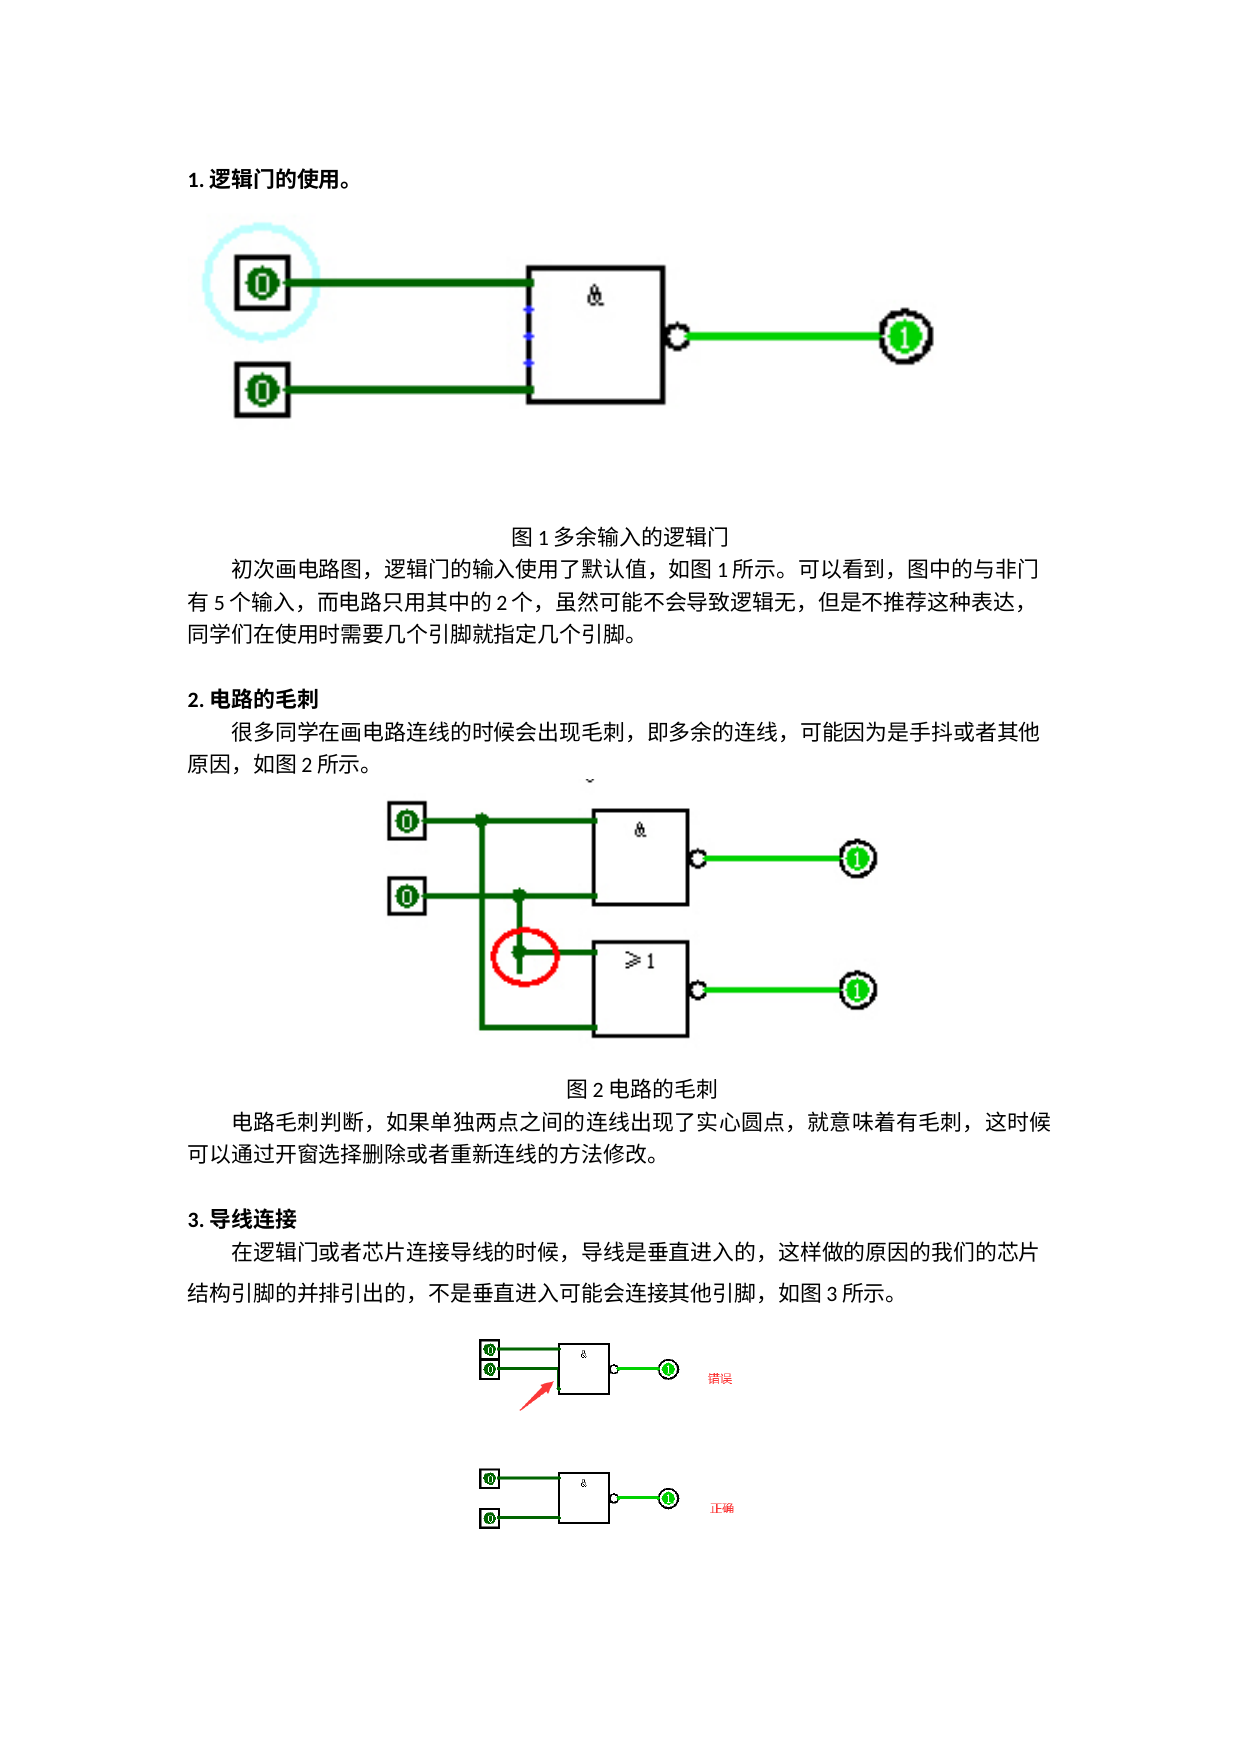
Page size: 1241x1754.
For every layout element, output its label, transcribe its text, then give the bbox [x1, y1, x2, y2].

text 图1 多余输入的逻辑门 [187, 519, 1053, 552]
picture [446, 1315, 794, 1571]
text 2. 电路的毛刺 [187, 682, 1053, 714]
text 3. 导线连接 [187, 1202, 1053, 1234]
text 1. 逻辑门的使用。 [187, 162, 1053, 194]
picture [187, 194, 965, 507]
text 图2 电路的毛刺 [187, 1072, 1053, 1104]
text 很多同学在画电路连线的时候会出现毛刺，即多余的连线，可能因为是手抖或者其他原因，如图2所示。 [187, 714, 1053, 779]
picture [369, 779, 914, 1059]
text 在逻辑门或者芯片连接导线的时候，导线是垂直进入的，这样做的原因的我们的芯片结构引脚的并排引出的，不是垂直进入可能会连接其他引脚，如图3所示。 [187, 1234, 1053, 1308]
text 电路毛刺判断，如果单独两点之间的连线出现了实心圆点，就意味着有毛刺，这时候可以通过开窗选择删除或者重新连线的方法修改。 [187, 1104, 1053, 1169]
text 初次画电路图，逻辑门的输入使用了默认值，如图1所示。可以看到，图中的与非门有5个输入，而电路只用其中的2个，虽然可能不会导致逻辑无，但是不推荐这种表达，同学们在使用时需要几个引脚就指定几个引脚。 [187, 552, 1053, 649]
